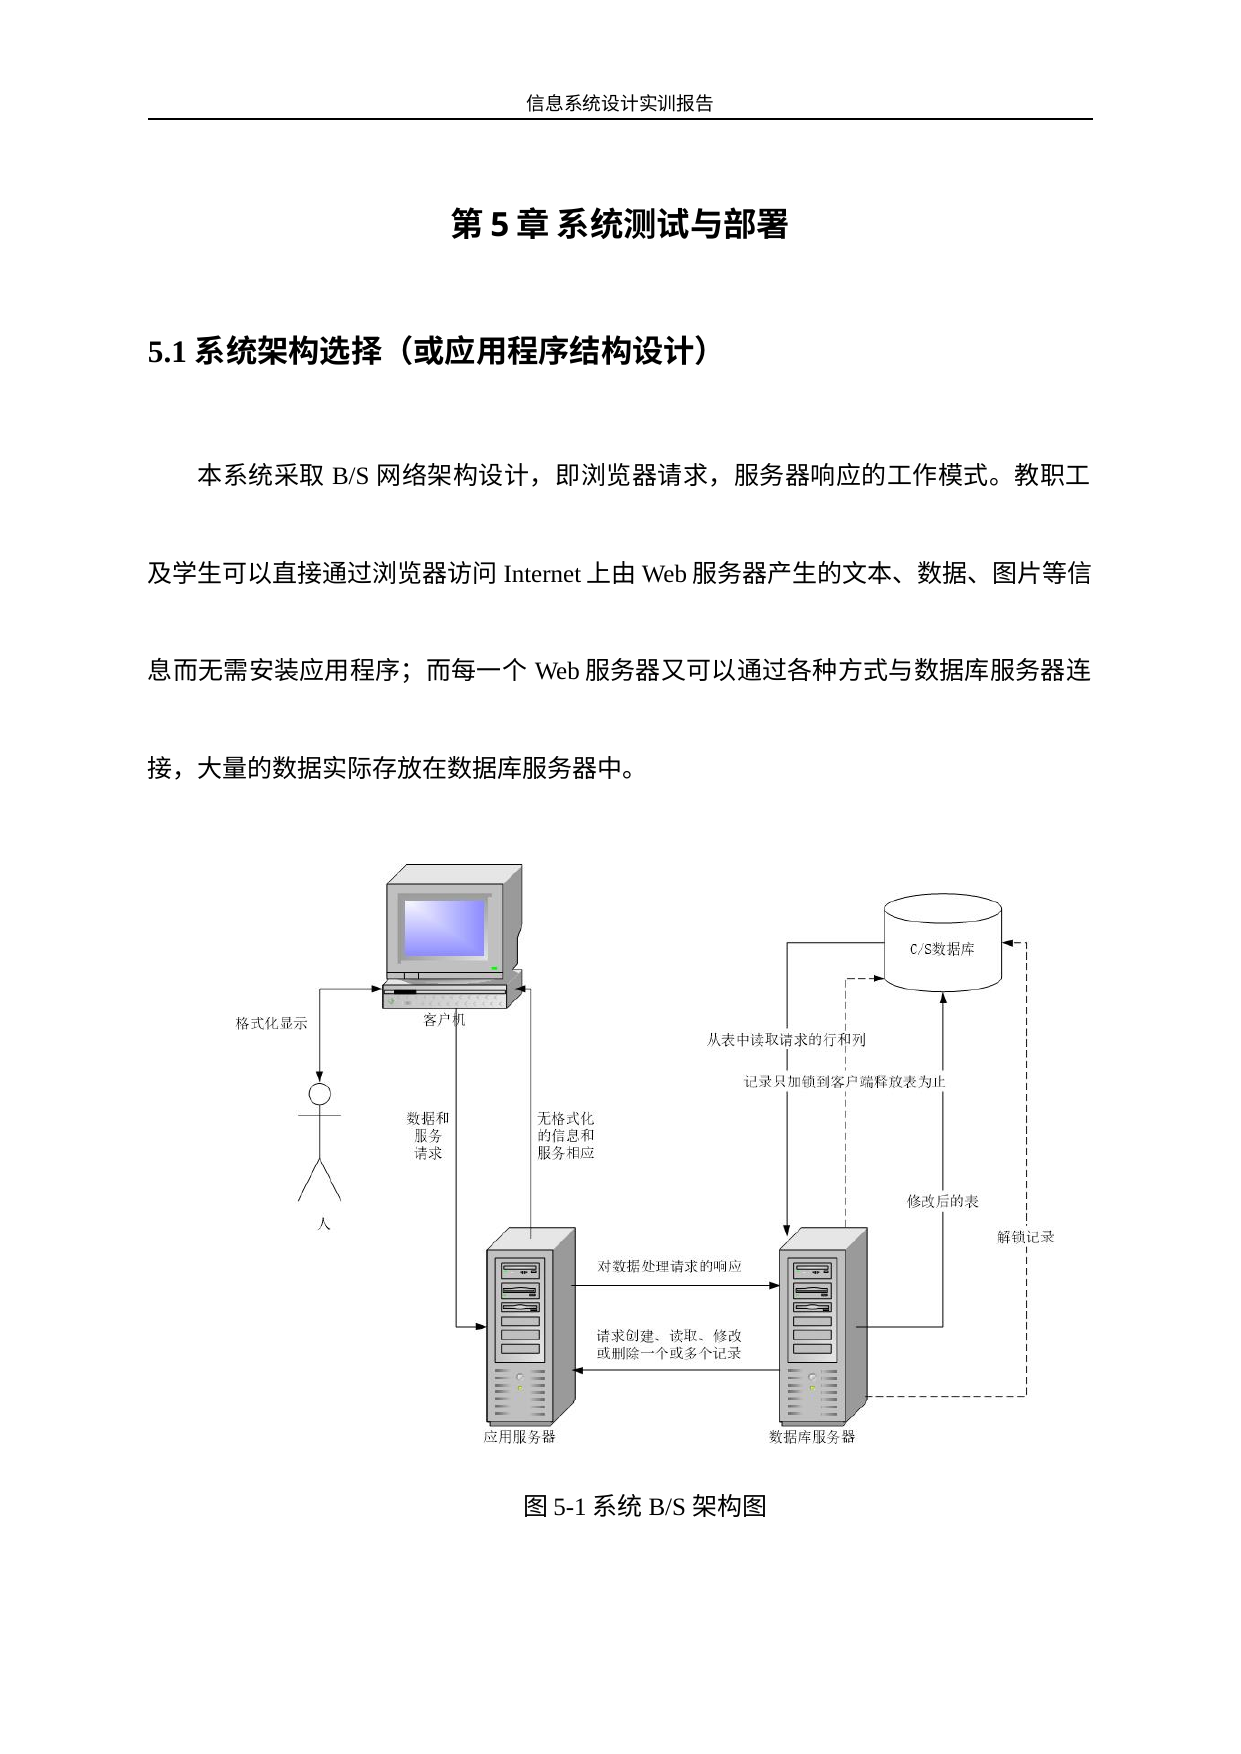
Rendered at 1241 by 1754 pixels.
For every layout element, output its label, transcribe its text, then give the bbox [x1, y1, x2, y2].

text 本系统采取 B/S 网络架构设计，即浏览器请求，服务器响应的工作模式。教职工及学生可以直接通过浏览器访问Internet上由 Web服务器产生的文本、数据、图片等信息而无需安装应用程序；而每一个 Web服务器又可以通过各种方式与数据库服务器连接，大量的数据实际存放在数据库服务器中。 [148, 441, 1093, 799]
text 图5-1 系统 B/S 架构图 [148, 1472, 1093, 1537]
subtitle 第5章 系统测试与部署 [148, 189, 1093, 254]
subtitle 5.1 系统架构选择（或应用程序结构设计） [148, 316, 1093, 381]
picture [235, 863, 1055, 1446]
